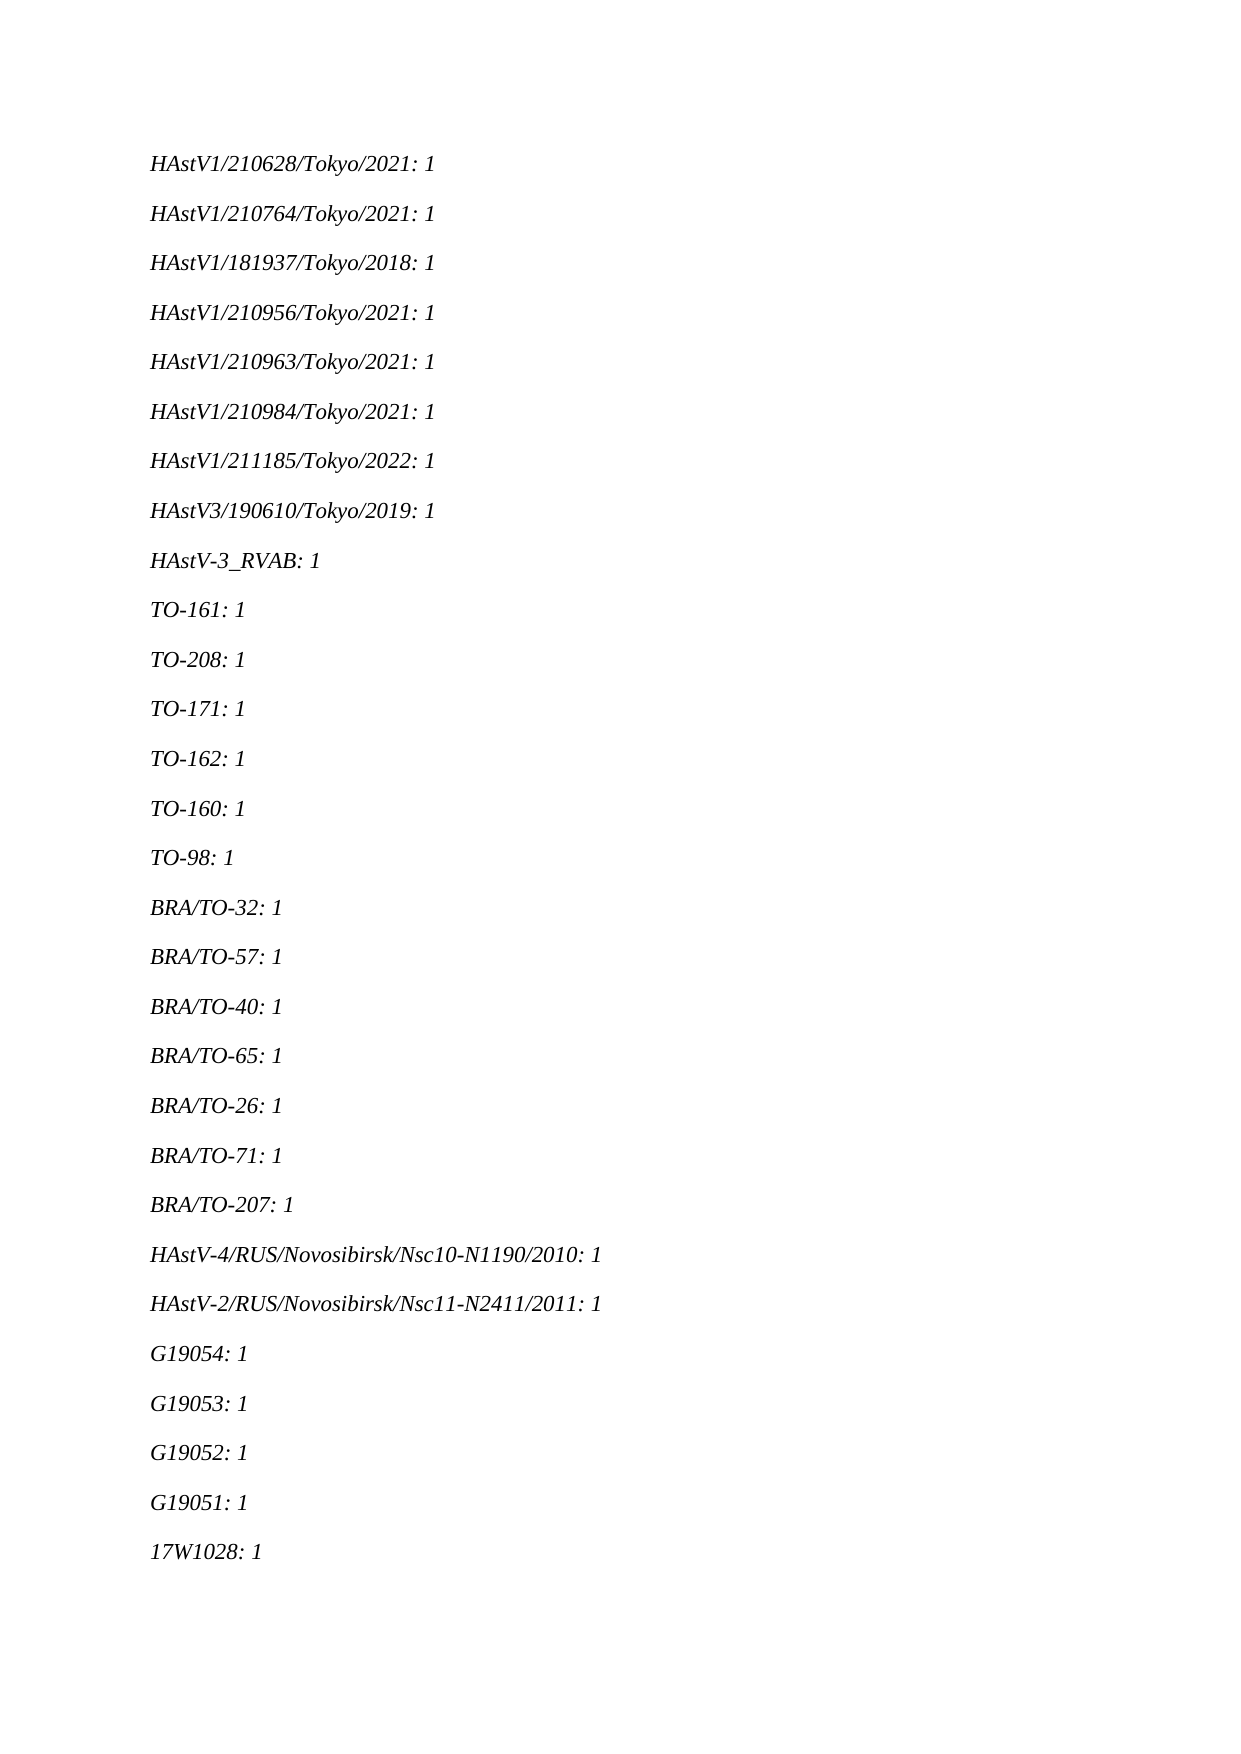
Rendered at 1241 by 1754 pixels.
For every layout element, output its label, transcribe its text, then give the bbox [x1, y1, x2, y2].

text HAstV1/210963/Tokyo/2021: 1 [150, 348, 1090, 375]
text G19051: 1 [150, 1489, 1090, 1515]
text G19054: 1 [150, 1340, 1090, 1366]
text HAstV-4/RUS/Novosibirsk/Nsc10-N1190/2010: 1 [150, 1241, 1090, 1267]
text 17W1028: 1 [150, 1538, 1090, 1565]
text HAstV1/210956/Tokyo/2021: 1 [150, 299, 1090, 325]
text HAstV1/181937/Tokyo/2018: 1 [150, 249, 1090, 276]
text HAstV1/210628/Tokyo/2021: 1 [150, 150, 1090, 176]
text HAstV-3_RVAB: 1 [150, 547, 1090, 573]
text TO-160: 1 [150, 794, 1090, 821]
text BRA/TO-71: 1 [150, 1142, 1090, 1168]
text HAstV3/190610/Tokyo/2019: 1 [150, 497, 1090, 523]
text TO-208: 1 [150, 646, 1090, 672]
text HAstV-2/RUS/Novosibirsk/Nsc11-N2411/2011: 1 [150, 1290, 1090, 1317]
text BRA/TO-26: 1 [150, 1092, 1090, 1118]
text BRA/TO-207: 1 [150, 1191, 1090, 1218]
text HAstV1/210984/Tokyo/2021: 1 [150, 398, 1090, 424]
text BRA/TO-32: 1 [150, 894, 1090, 920]
text BRA/TO-65: 1 [150, 1042, 1090, 1069]
text TO-171: 1 [150, 695, 1090, 722]
text G19052: 1 [150, 1439, 1090, 1466]
text TO-98: 1 [150, 844, 1090, 871]
text HAstV1/210764/Tokyo/2021: 1 [150, 199, 1090, 226]
text TO-162: 1 [150, 745, 1090, 771]
text TO-161: 1 [150, 596, 1090, 623]
text BRA/TO-40: 1 [150, 993, 1090, 1019]
text G19053: 1 [150, 1389, 1090, 1416]
text BRA/TO-57: 1 [150, 943, 1090, 970]
text HAstV1/211185/Tokyo/2022: 1 [150, 447, 1090, 474]
